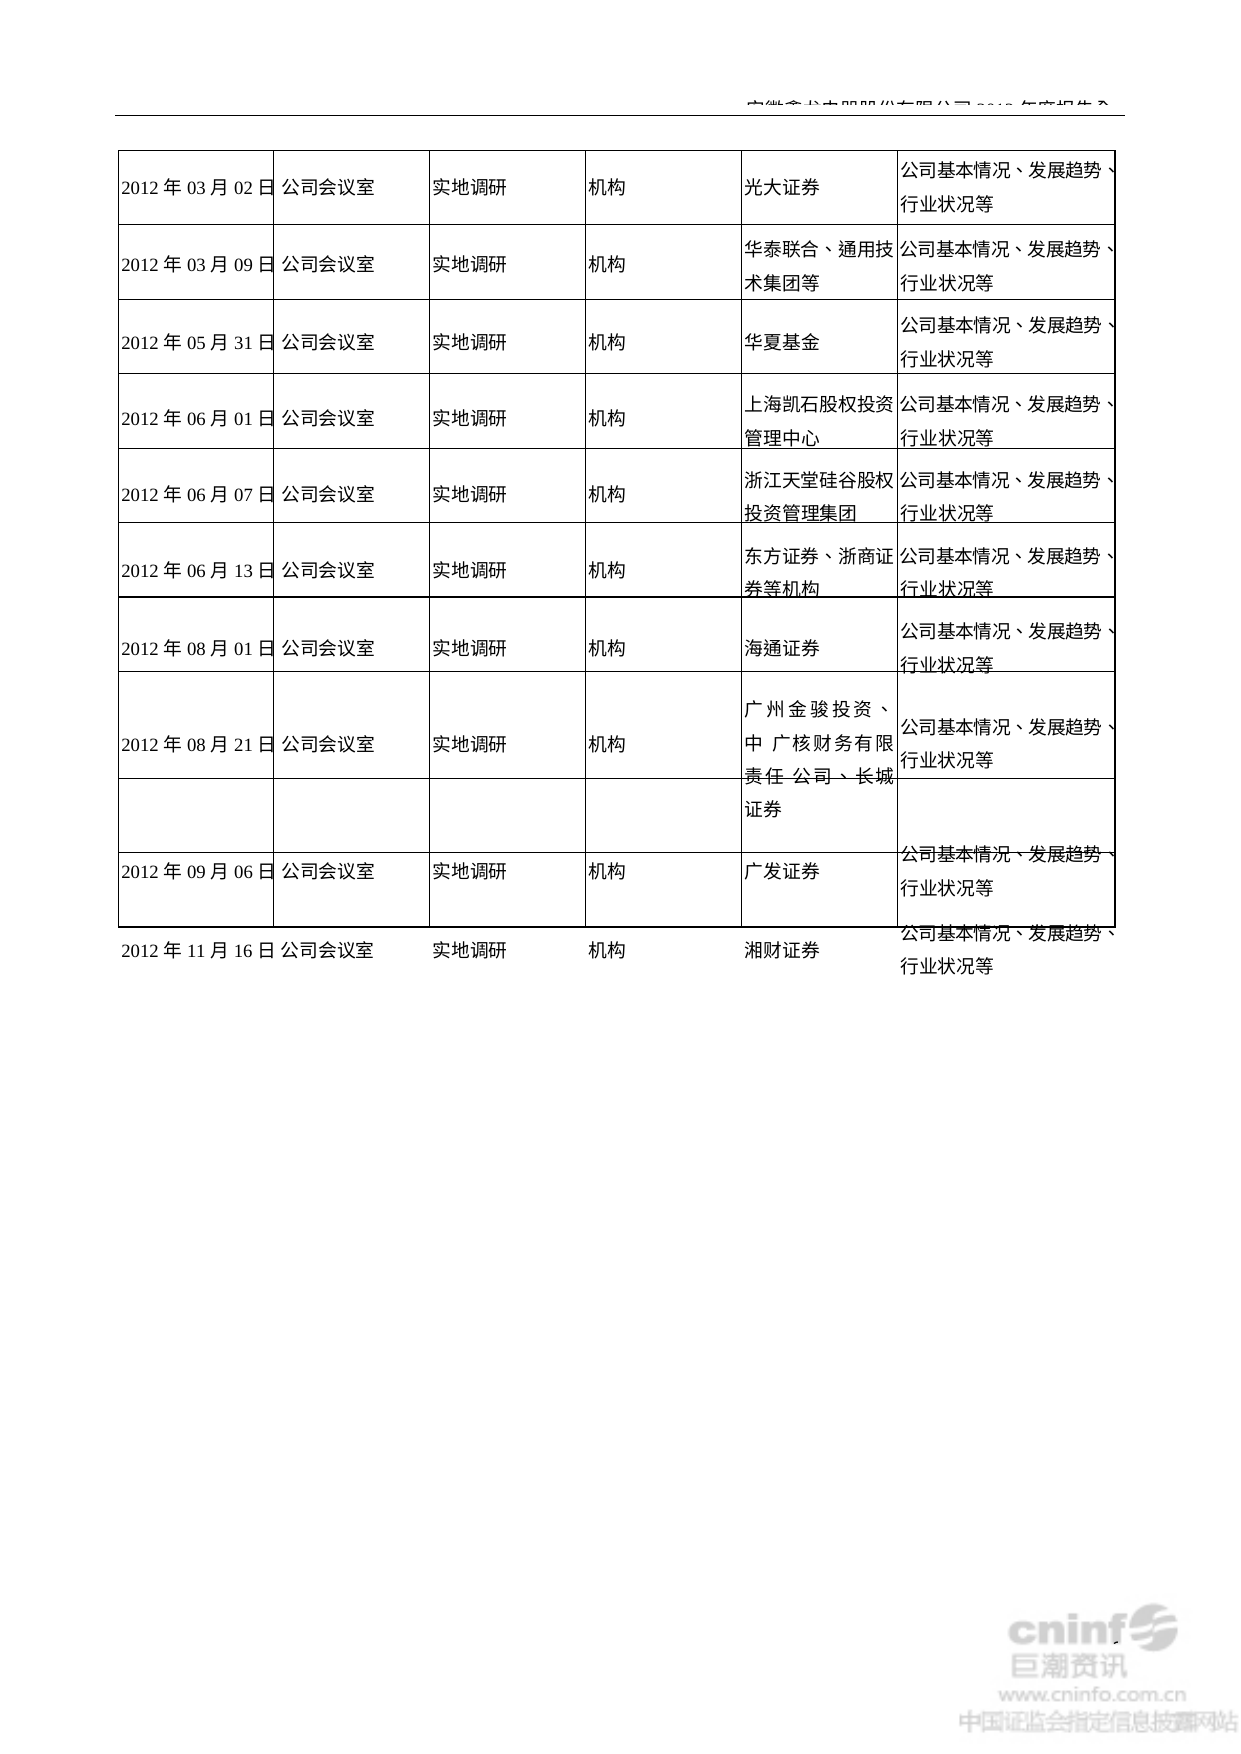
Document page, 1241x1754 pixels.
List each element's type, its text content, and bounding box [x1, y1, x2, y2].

text 2012 年 06 月 13 日 公司会议室 实地调研 机构 [121, 560, 628, 581]
text 2012 年 03 月 09 日 公司会议室 实地调研 机构 [121, 254, 628, 276]
text 广州金骏投资、中 广核财务有限责任 公司、长城证券 [744, 697, 894, 822]
text 术集团等 行业状况等 [744, 276, 1123, 294]
picture [958, 1593, 1241, 1754]
text 公司基本情况、发展趋势、 行业状况等 [900, 618, 1123, 677]
text 公司基本情况、发展趋势、 行业状况等 [900, 313, 1123, 372]
text 公司基本情况、发展趋势、 行业状况等 [900, 842, 1123, 901]
text 投资管理集团 行业状况等 [744, 506, 1123, 524]
text 券等机构 行业状况等 [744, 581, 1123, 600]
text 上海凯石股权投资 公司基本情况、发展趋势、 [744, 391, 1240, 417]
text 2012 年 06 月 01 日 公司会议室 实地调研 机构 [121, 408, 628, 430]
text 东方证券、浙商证 公司基本情况、发展趋势、 [744, 543, 1240, 568]
text 2012 年 09 月 06 日 公司会议室 实地调研 机构 广发证券 [121, 859, 821, 884]
text 2012 年 05 月 31 日 公司会议室 实地调研 机构 华夏基金 [121, 329, 821, 355]
text 2012 年 03 月 02 日 公司会议室 实地调研 机构 光大证券 [121, 174, 821, 199]
text 2012 年 08 月 21 日 公司会议室 实地调研 机构 [121, 731, 628, 756]
text 2012 年 08 月 01 日 公司会议室 实地调研 机构 海通证券 [121, 635, 821, 661]
text 公司基本情况、发展趋势、 行业状况等 [900, 920, 1123, 979]
text 公司基本情况、发展趋势、 行业状况等 [900, 157, 1123, 217]
text 公司基本情况、发展趋势、 行业状况等 [900, 714, 1123, 773]
text 管理中心 行业状况等 [744, 430, 1123, 449]
text 2012 年 11 月 16 日 公司会议室 实地调研 机构 湘财证券 [121, 937, 821, 963]
text 华泰联合、通用技 公司基本情况、发展趋势、 [744, 237, 1240, 262]
text 浙江天堂硅谷股权 公司基本情况、发展趋势、 [744, 467, 1240, 493]
text 2012 年 06 月 07 日 公司会议室 实地调研 机构 [121, 484, 628, 506]
